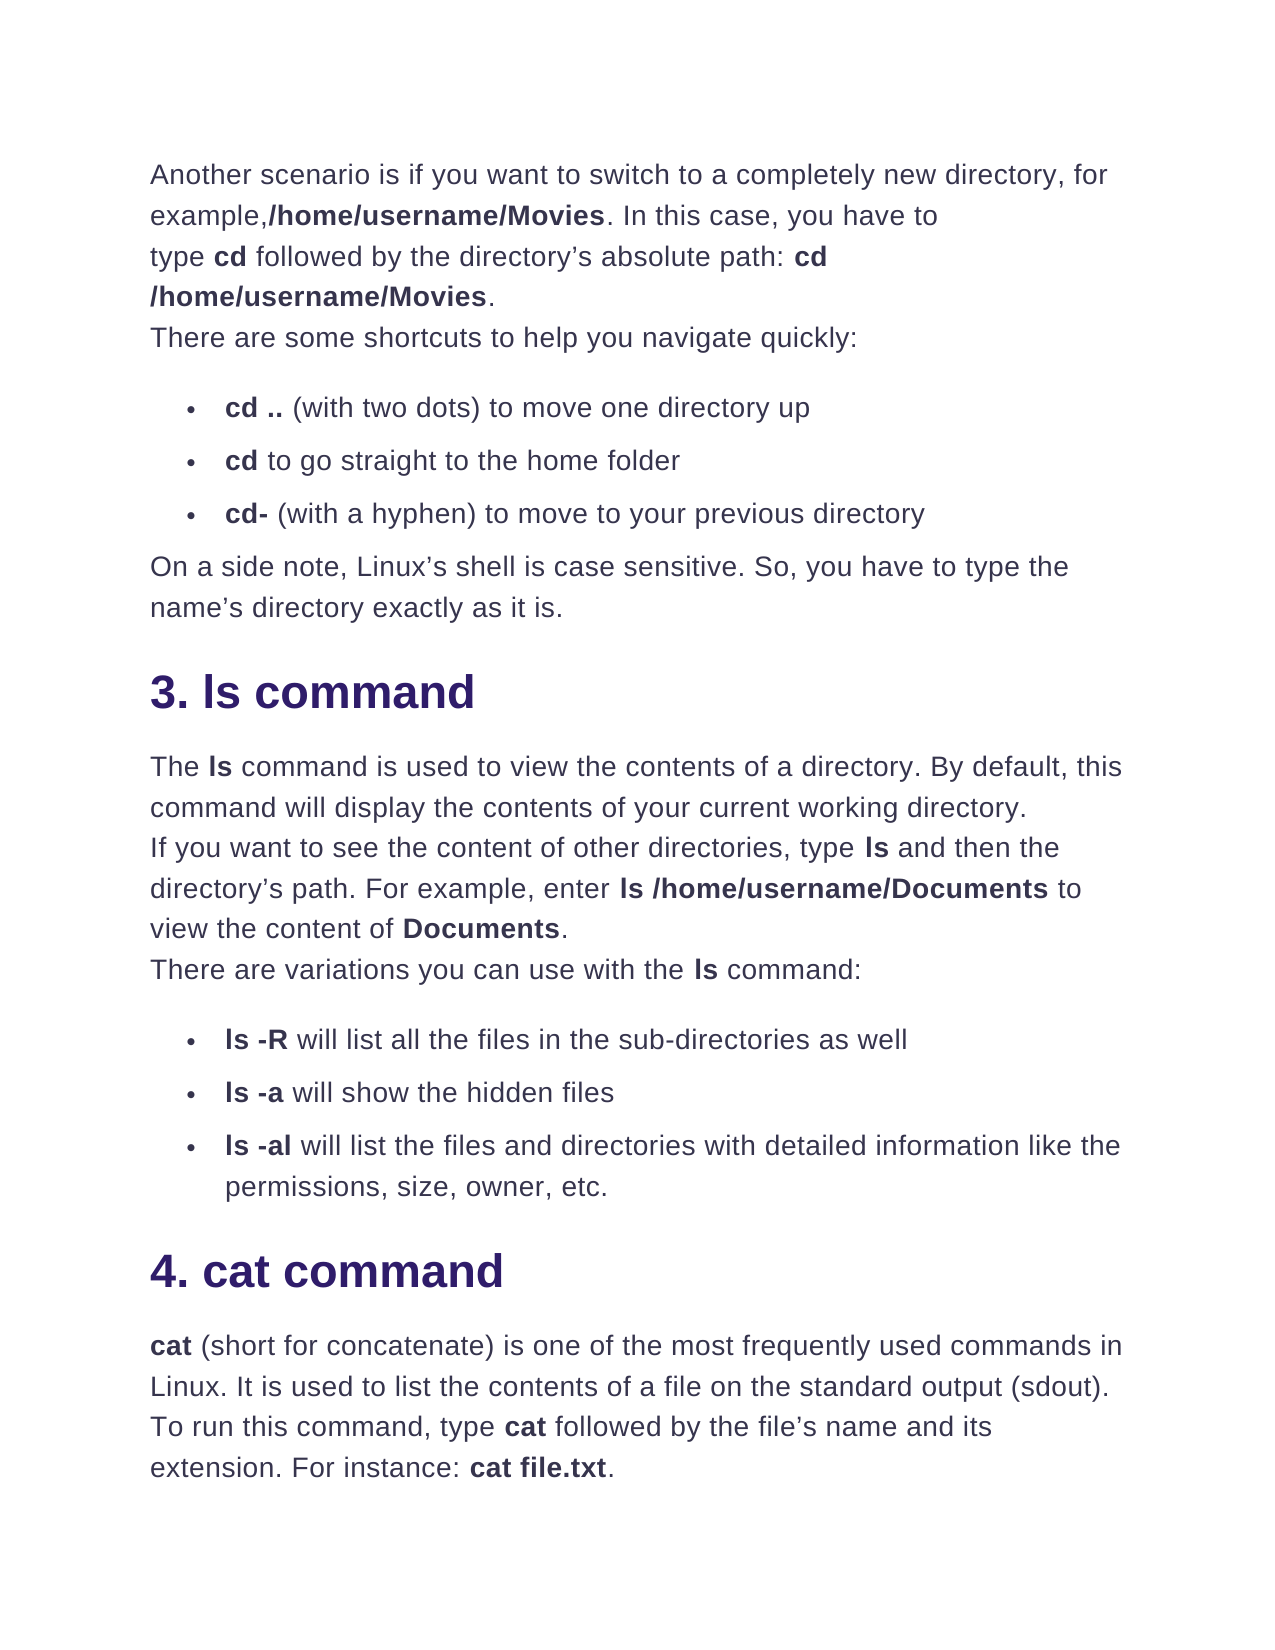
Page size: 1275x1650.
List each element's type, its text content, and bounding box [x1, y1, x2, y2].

list ls -R will list all the files in the sub-directories as well [187, 1014, 1125, 1055]
list cd to go straight to the home folder [187, 435, 1125, 476]
list cd .. (with two dots) to move one directory up [187, 382, 1125, 423]
text 4. cat command [150, 1241, 1125, 1297]
list cd- (with a hyphen) to move to your previous directory [187, 488, 1125, 529]
text Another scenario is if you want to switch to a completely new directory, for example,/home/username/Movies. In this case, you have to type cd followed by the directory’s absolute path: cd /home/username/Movies. [150, 150, 1125, 312]
text On a side note, Linux’s shell is case sensitive. So, you have to type the name’s directory exactly as it is. [150, 542, 1125, 623]
text There are some shortcuts to help you navigate quickly: [150, 312, 1125, 353]
text cat (short for concatenate) is one of the most frequently used commands in Linux. It is used to list the contents of a file on the standard output (sdout). To run this command, type cat followed by the file’s name and its extension. For instance: cat file.txt. [150, 1321, 1125, 1483]
text There are variations you can use with the ls command: [150, 945, 1125, 985]
list ls -a will show the hidden files [187, 1068, 1125, 1108]
text The ls command is used to view the contents of a directory. By default, this command will display the contents of your current working directory. [150, 742, 1125, 823]
text 3. ls command [150, 662, 1125, 718]
text If you want to see the content of other directories, type ls and then the directory’s path. For example, enter ls /home/username/Documents to view the content of Documents. [150, 823, 1125, 945]
list ls -al will list the files and directories with detailed information like the permissions, size, owner, etc. [187, 1121, 1125, 1202]
